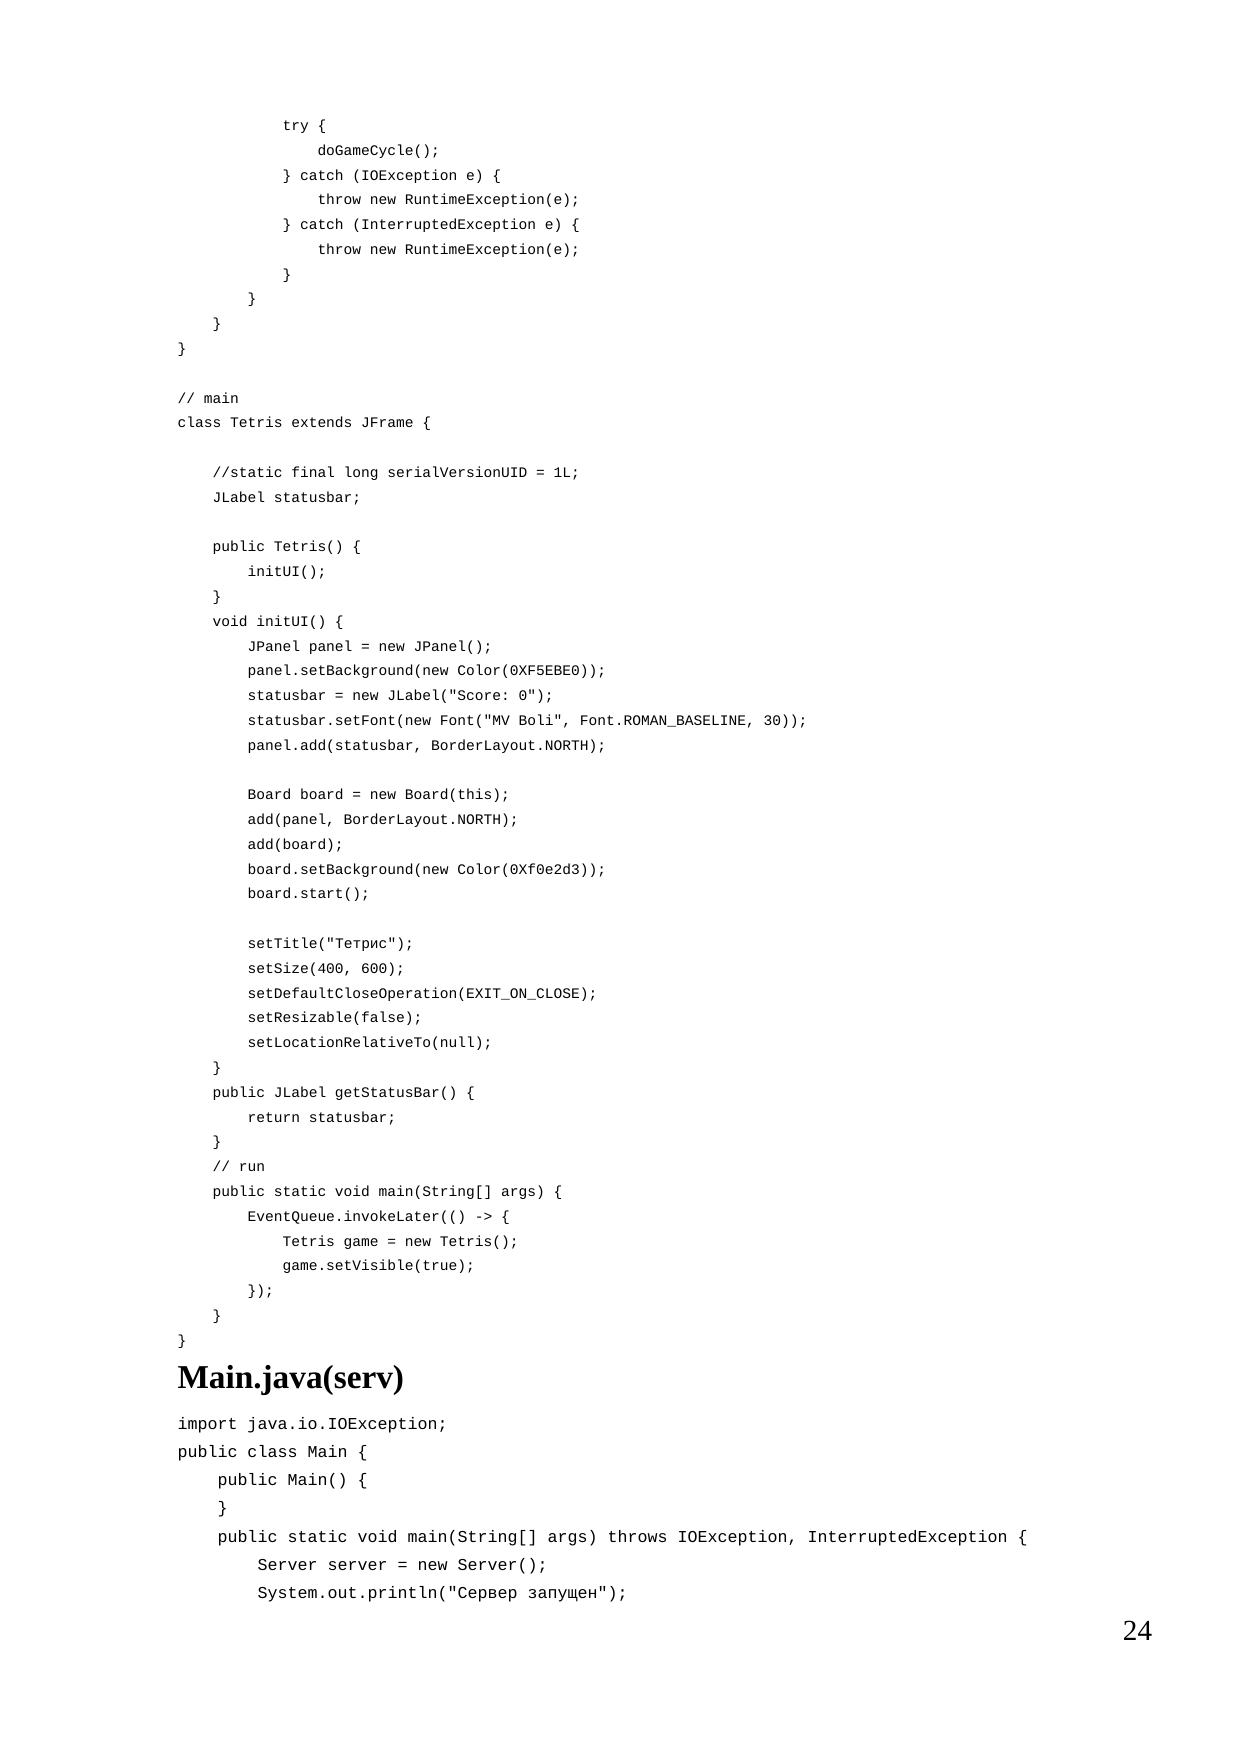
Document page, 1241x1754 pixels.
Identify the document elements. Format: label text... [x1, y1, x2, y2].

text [177, 1415, 1152, 1603]
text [177, 118, 1152, 1349]
text Main.java(serv) [177, 1358, 1152, 1396]
